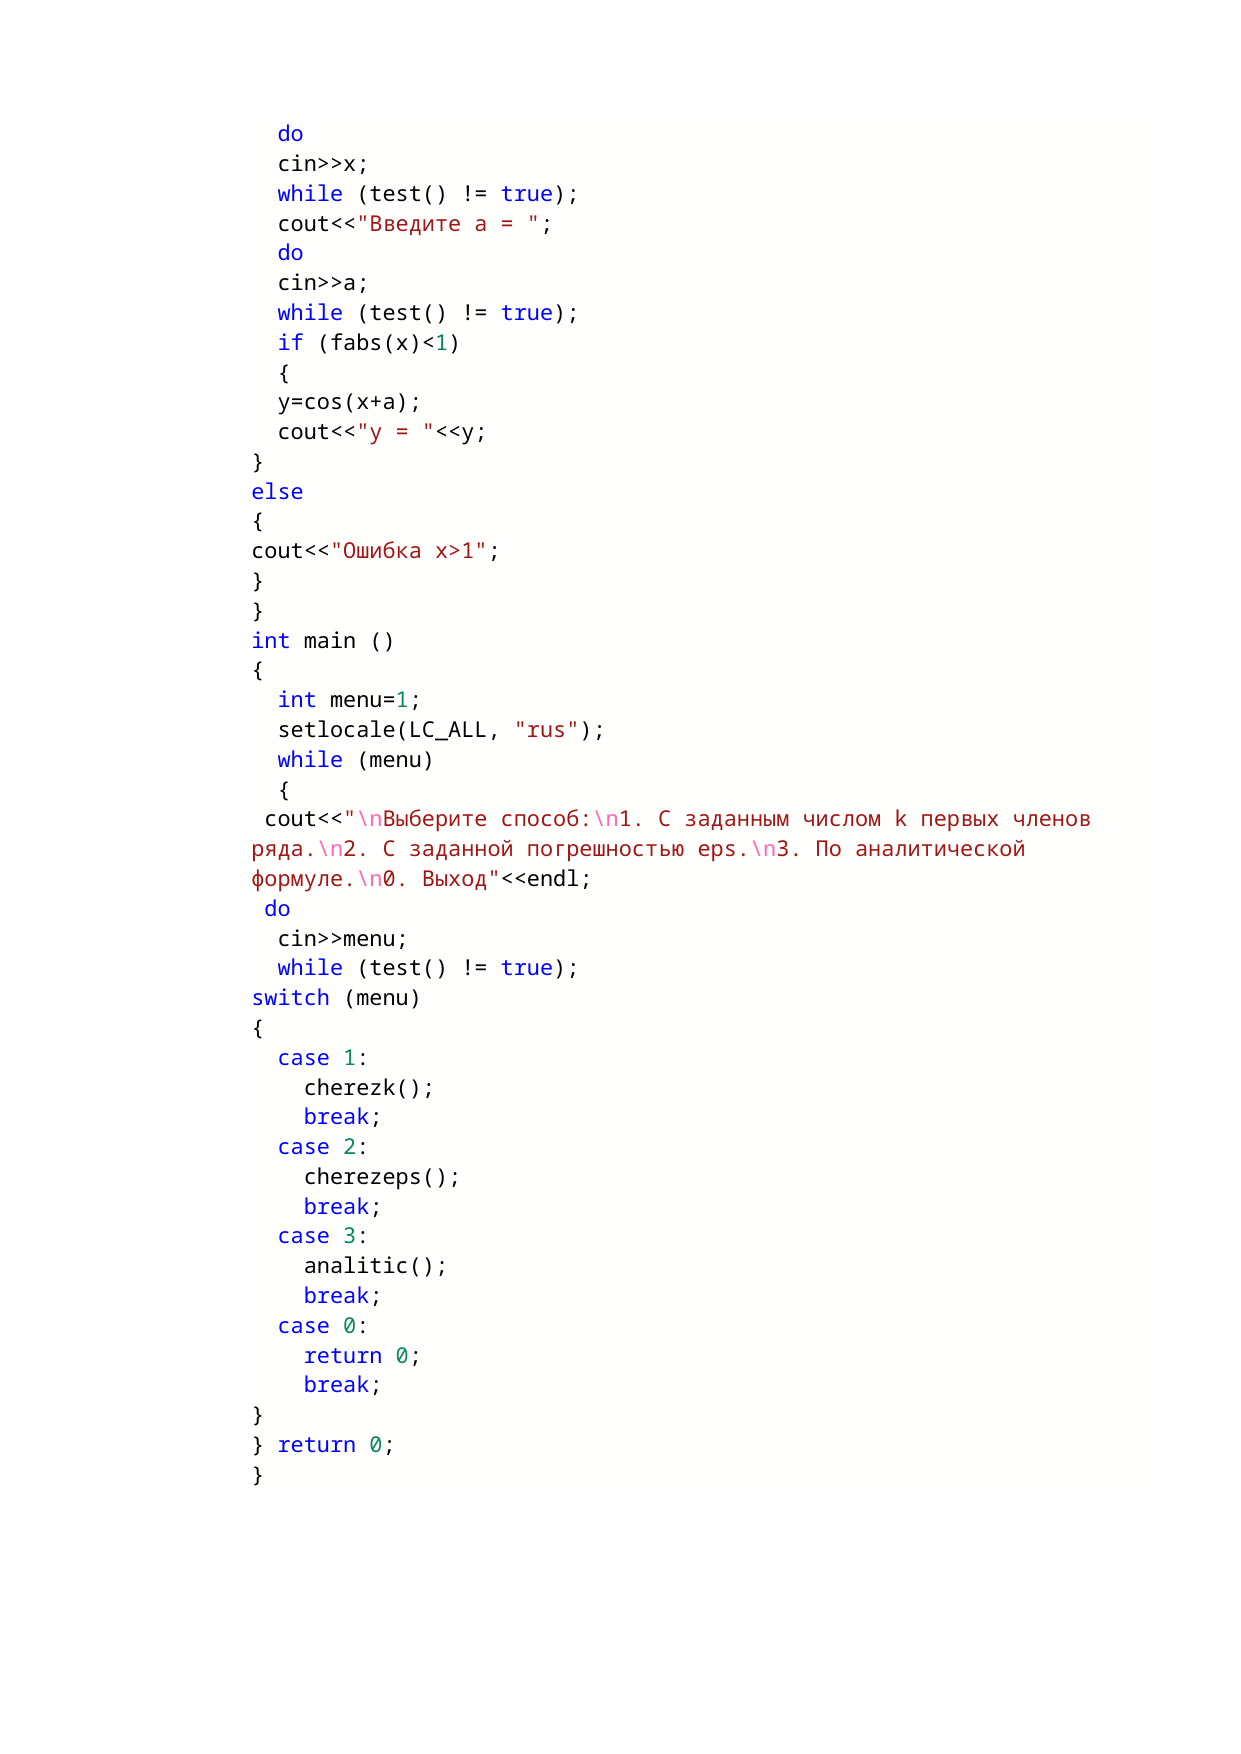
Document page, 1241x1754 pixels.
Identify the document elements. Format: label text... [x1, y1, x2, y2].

text case 1: [251, 1042, 1152, 1071]
text cout<<"Введите a = "; [251, 207, 1152, 237]
text } [251, 565, 1152, 595]
text while (test() != true); [251, 952, 1152, 982]
text { [251, 356, 1152, 386]
text break; [251, 1191, 1152, 1220]
text cin>>a; [251, 267, 1152, 297]
text } return 0; [251, 1429, 1152, 1459]
text cherezeps(); [251, 1161, 1152, 1191]
text { [251, 773, 1152, 803]
text while (menu) [251, 744, 1152, 773]
text case 2: [251, 1131, 1152, 1161]
text } [251, 1459, 1152, 1488]
text if (fabs(x)<1) [251, 327, 1152, 356]
text break; [251, 1280, 1152, 1310]
text case 0: [251, 1310, 1152, 1339]
text while (test() != true); [251, 178, 1152, 207]
text cout<<"Ошибка x>1"; [251, 535, 1152, 565]
text return 0; [251, 1339, 1152, 1369]
text cout<<"y = "<<y; [251, 416, 1152, 446]
text cin>>x; [251, 148, 1152, 178]
text } [251, 595, 1152, 624]
text } [251, 1399, 1152, 1429]
text else [251, 476, 1152, 505]
text break; [251, 1369, 1152, 1399]
text int main () [251, 624, 1152, 654]
text y=cos(x+a); [251, 386, 1152, 416]
text cherezk(); [251, 1071, 1152, 1101]
text cin>>menu; [251, 922, 1152, 952]
text } [251, 446, 1152, 476]
text analitic(); [251, 1250, 1152, 1280]
text do [251, 893, 1152, 922]
text case 3: [251, 1220, 1152, 1250]
text while (test() != true); [251, 297, 1152, 327]
text { [251, 1012, 1152, 1042]
text { [251, 505, 1152, 535]
text do [251, 237, 1152, 267]
text switch (menu) [251, 982, 1152, 1012]
text setlocale(LC_ALL, "rus"); [251, 714, 1152, 744]
text break; [251, 1101, 1152, 1131]
text int menu=1; [251, 684, 1152, 714]
text cout<<"\nВыберите способ:\n1. С заданным числом k первых членов ряда.\n2. С заданной погрешностью eps.\n3. По аналитической формуле.\n0. Выход"<<endl; [251, 803, 1152, 893]
text { [251, 654, 1152, 684]
text do [251, 118, 1152, 148]
